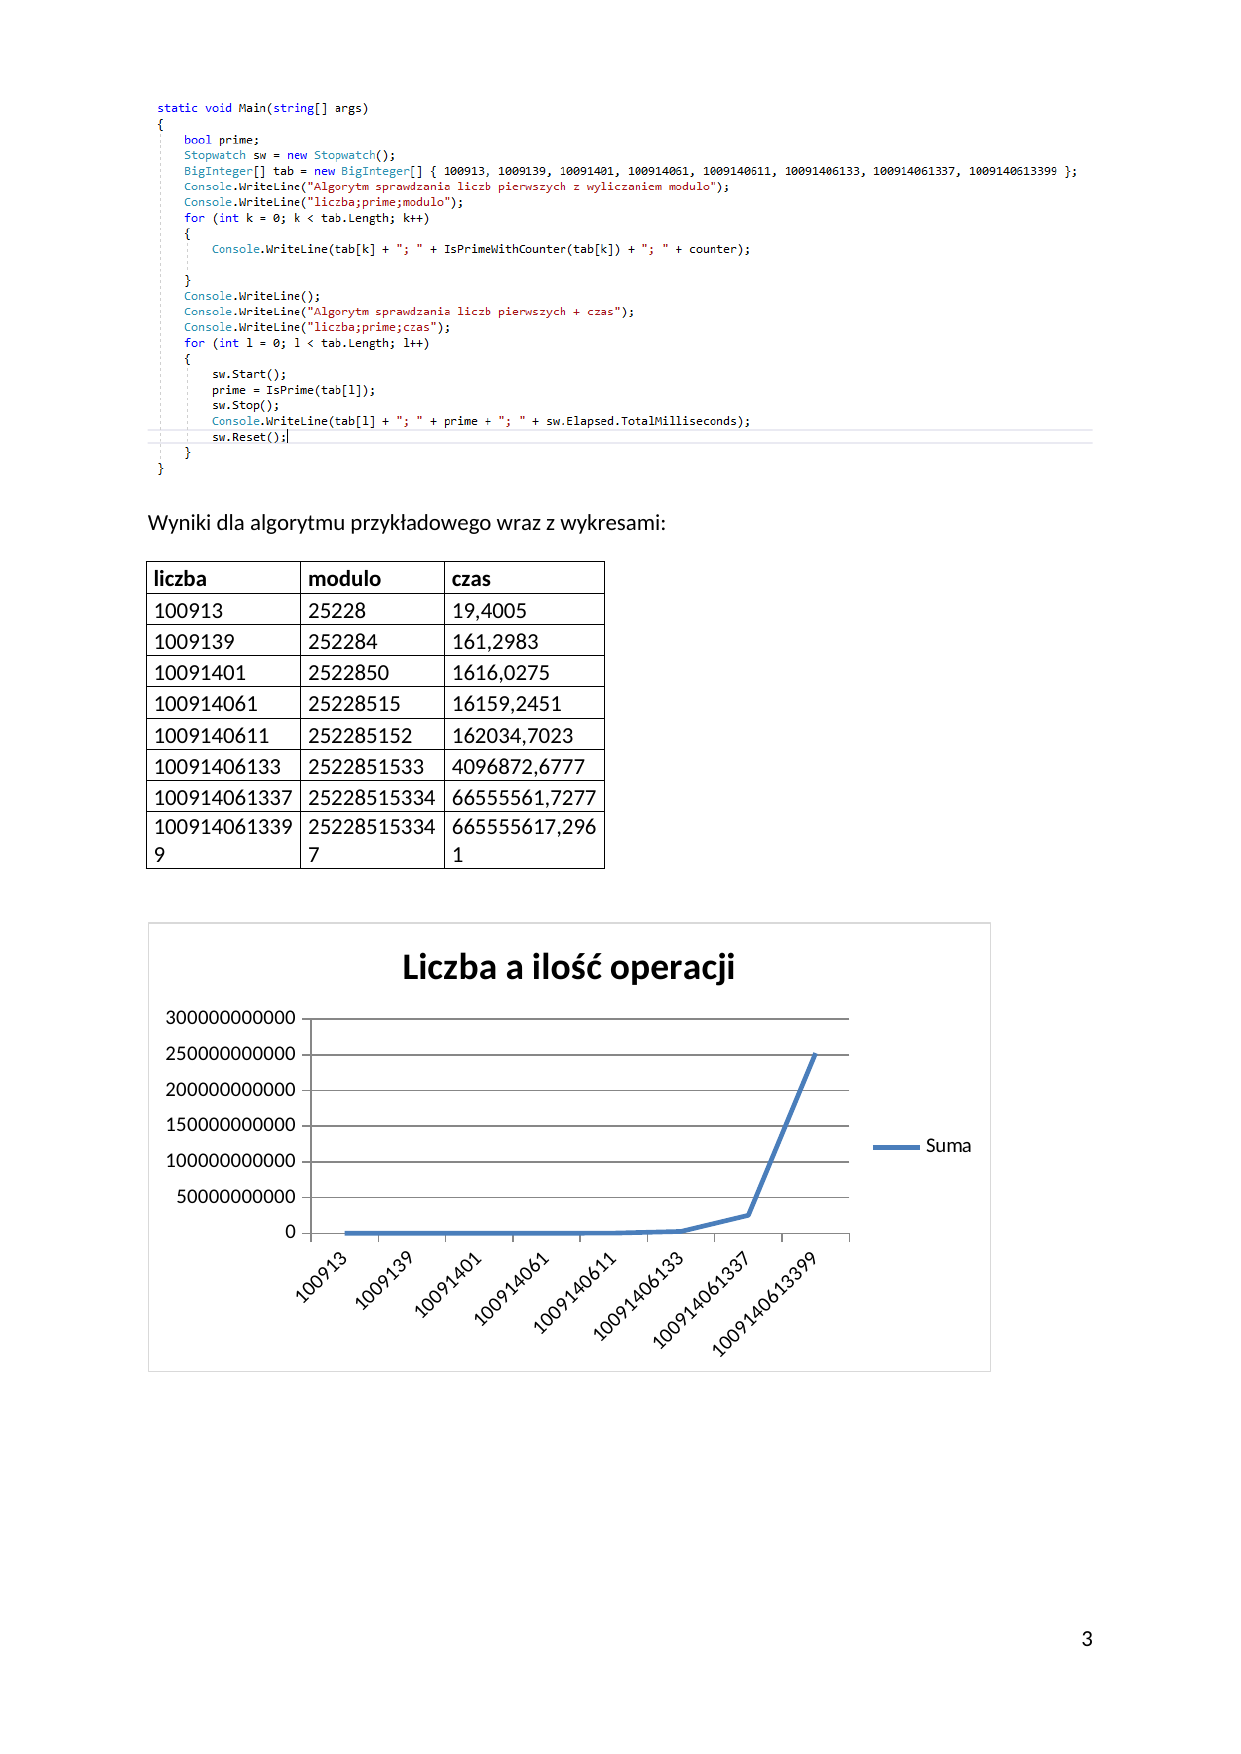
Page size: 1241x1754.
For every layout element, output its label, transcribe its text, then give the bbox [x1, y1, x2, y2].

table_cell 25228515 [301, 687, 444, 717]
table_cell 1009139 [147, 625, 300, 655]
table_cell 665555617,2961 [445, 812, 604, 868]
picture [147, 101, 1093, 484]
table_cell 10091401 [147, 656, 300, 686]
table_cell 1009140613399 [147, 812, 300, 868]
table_cell 2522850 [301, 656, 444, 686]
text Wyniki dla algorytmu przykładowego wraz z wykresami: [148, 508, 1093, 536]
table_cell 252285152 [301, 719, 444, 749]
table_cell 66555561,7277 [445, 781, 604, 811]
table_header czas [445, 562, 604, 592]
table_cell 100914061 [147, 687, 300, 717]
table_cell 25228 [301, 594, 444, 624]
table_cell 162034,7023 [445, 719, 604, 749]
table_cell 1009140611 [147, 719, 300, 749]
table_cell 100914061337 [147, 781, 300, 811]
table_cell 1616,0275 [445, 656, 604, 686]
table_cell 100913 [147, 594, 300, 624]
table_cell 252284 [301, 625, 444, 655]
table_cell 4096872,6777 [445, 750, 604, 780]
table_header modulo [301, 562, 444, 592]
table_cell 16159,2451 [445, 687, 604, 717]
table_cell 252285153347 [301, 812, 444, 868]
table_cell 25228515334 [301, 781, 444, 811]
table_header liczba [147, 562, 300, 592]
table_cell 10091406133 [147, 750, 300, 780]
table_cell 19,4005 [445, 594, 604, 624]
table_cell 161,2983 [445, 625, 604, 655]
table_cell 2522851533 [301, 750, 444, 780]
